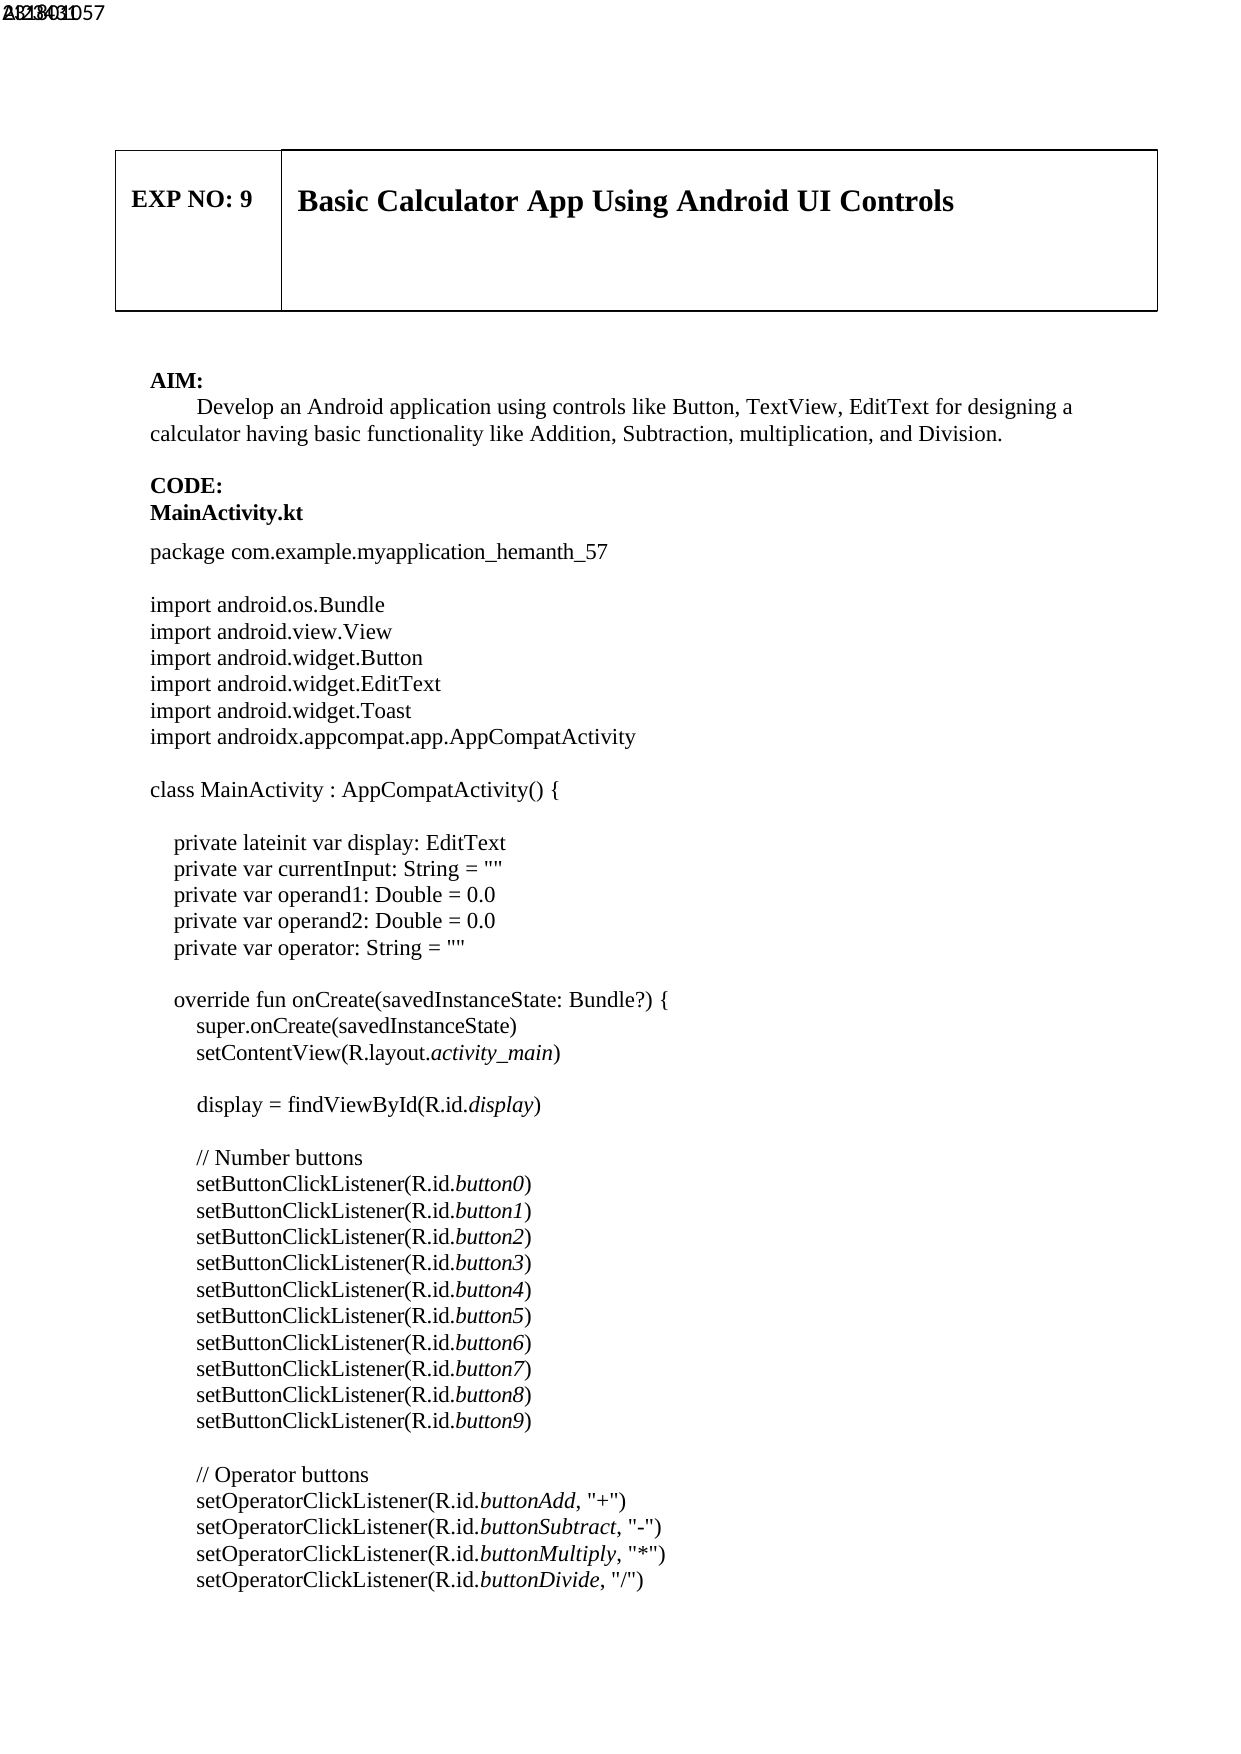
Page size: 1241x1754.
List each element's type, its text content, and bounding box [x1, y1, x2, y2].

text // Operator buttons setOperatorClickListener(R.id.buttonAdd, "+") setOperatorClickListener(R.id.buttonSubtract, "-") setOperatorClickListener(R.id.buttonMultiply, "*") setOperatorClickListener(R.id.buttonDivide, "/") [196, 1461, 677, 1592]
subtitle AIM: [150, 367, 1166, 393]
text display = findViewById(R.id.display) [197, 1091, 1166, 1118]
text private lateinit var display: EditText private var currentInput: String = "" private var operand1: Double = 0.0 private var operand2: Double = 0.0 private var operator: String = "" [173, 828, 507, 960]
subtitle CODE: [150, 472, 1166, 499]
text import androidx.appcompat.app.AppCompatActivity class MainActivity : AppCompatActivity() { [150, 723, 677, 802]
text package com.example.myapplication_hemanth_57 [150, 538, 1166, 565]
text import android.os.Bundle import android.view.View import android.widget.Button import android.widget.EditText import android.widget.Toast [150, 591, 443, 723]
subtitle MainActivity.kt [150, 499, 1166, 525]
text override fun onCreate(savedInstanceState: Bundle?) { super.onCreate(savedInstanceState) setContentView(R.layout.activity_main) [173, 986, 677, 1065]
text // Number buttons setButtonClickListener(R.id.button0) setButtonClickListener(R.id.button1) setButtonClickListener(R.id.button2) setButtonClickListener(R.id.button3) setButtonClickListener(R.id.button4) setButtonClickListener(R.id.button5) setButtonClickListener(R.id.button6) setButtonClickListener(R.id.button7) setButtonClickListener(R.id.button8) setButtonClickListener(R.id.button9) [196, 1144, 677, 1434]
text Develop an Android application using controls like Button, TextView, EditText for designing a calculator having basic functionality like Addition, Subtraction, multiplication, and Division. [150, 393, 1084, 446]
